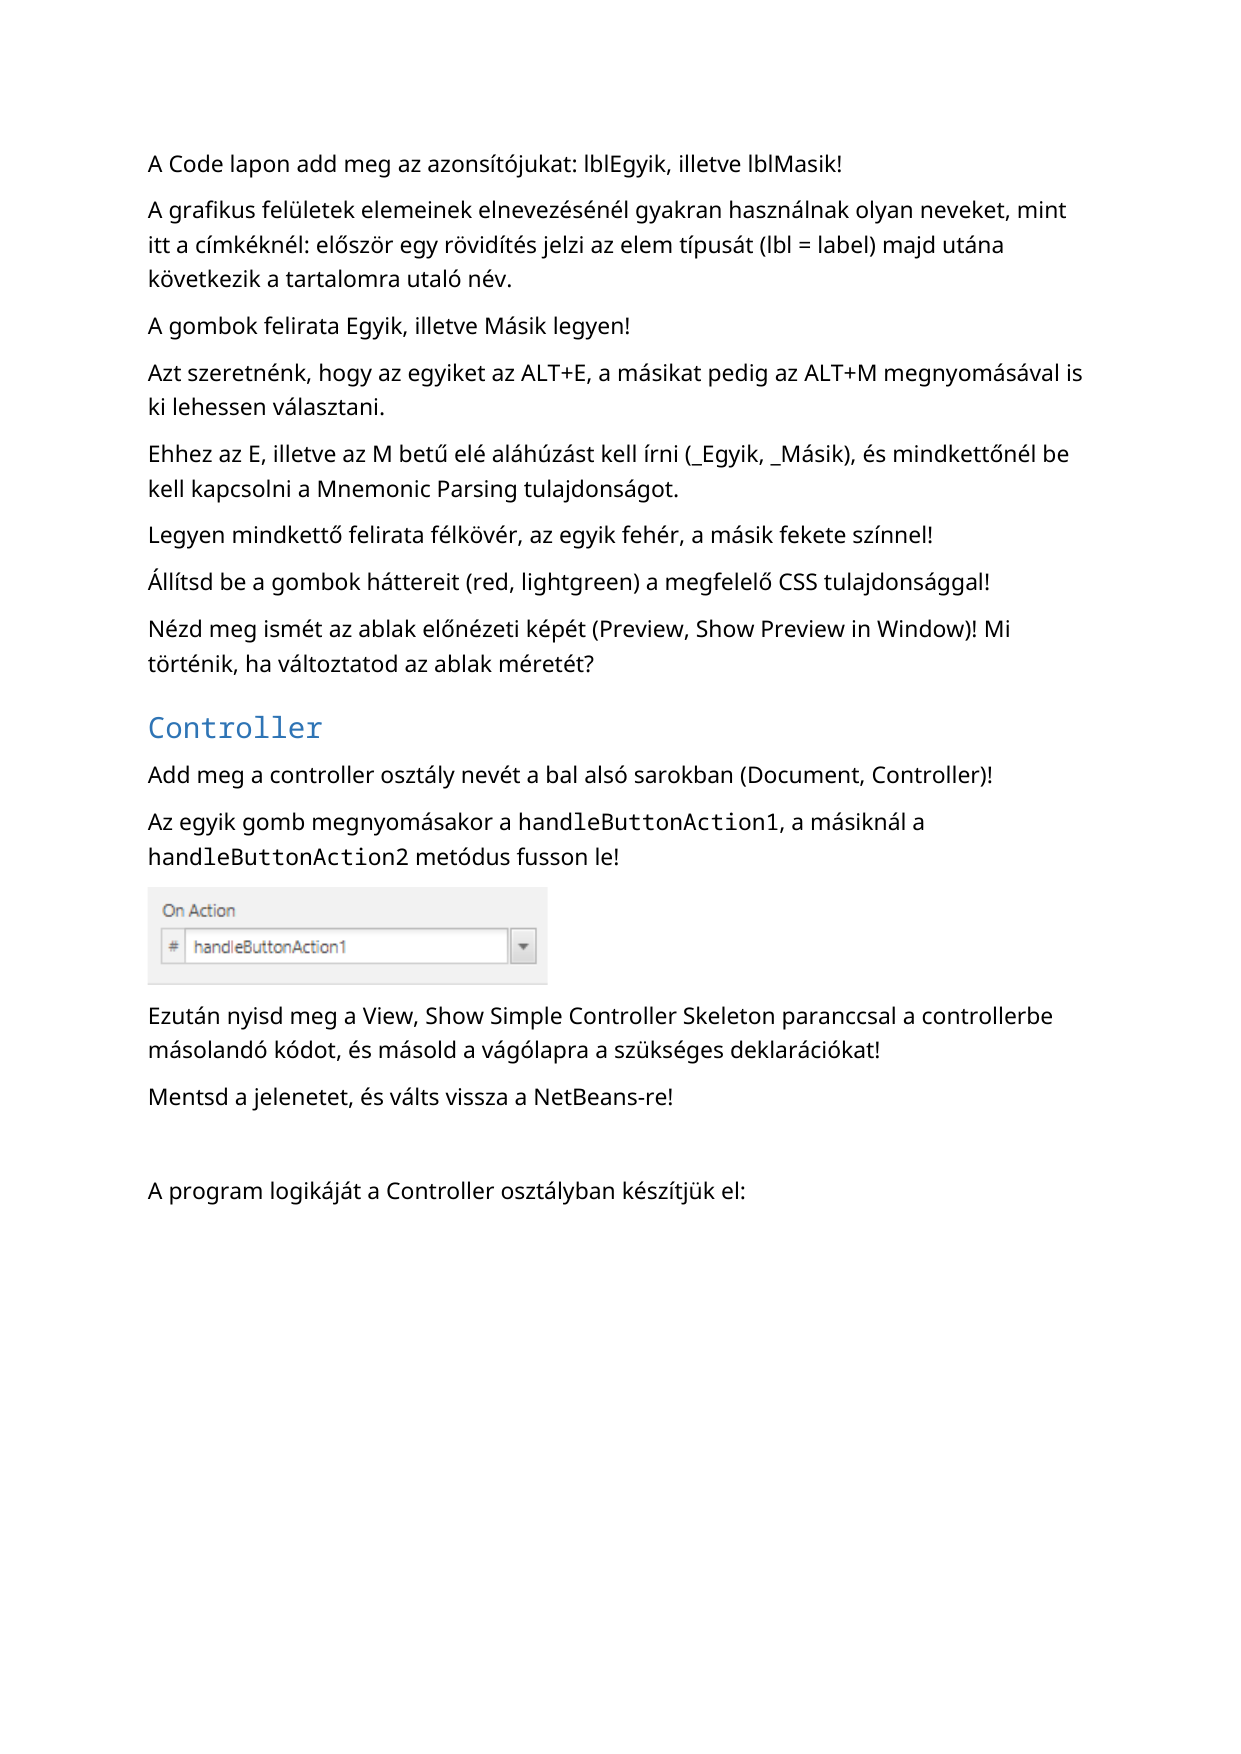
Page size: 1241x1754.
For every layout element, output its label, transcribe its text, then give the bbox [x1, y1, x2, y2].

text Az egyik gomb megnyomásakor a handleButtonAction1, a másiknál a handleButtonAction2 metódus fusson le! [148, 806, 1093, 872]
text Állítsd be a gombok háttereit (red, lightgreen) a megfelelő CSS tulajdonsággal! [148, 566, 1093, 598]
text A gombok felirata Egyik, illetve Másik legyen! [148, 310, 1093, 341]
text A program logikáját a Controller osztályban készítjük el: [148, 1175, 1093, 1206]
text Add meg a controller osztály nevét a bal alsó sarokban (Document, Controller)! [148, 759, 1093, 790]
text Ezután nyisd meg a View, Show Simple Controller Skeleton paranccsal a controllerbe másolandó kódot, és másold a vágólapra a szükséges deklarációkat! [148, 1000, 1093, 1065]
subtitle Controller [148, 707, 1093, 747]
text A grafikus felületek elemeinek elnevezésénél gyakran használnak olyan neveket, mint itt a címkéknél: először egy rövidítés jelzi az elem típusát (lbl = label) majd utána következik a tartalomra utaló név. [148, 194, 1093, 294]
text Azt szeretnénk, hogy az egyiket az ALT+E, a másikat pedig az ALT+M megnyomásával is ki lehessen választani. [148, 357, 1093, 423]
text Ehhez az E, illetve az M betű elé aláhúzást kell írni (_Egyik, _Másik), és mindkettőnél be kell kapcsolni a Mnemonic Parsing tulajdonságot. [148, 438, 1093, 504]
text Legyen mindkettő felirata félkövér, az egyik fehér, a másik fekete színnel! [148, 519, 1093, 551]
text Mentsd a jelenetet, és válts vissza a NetBeans-re! [148, 1081, 1093, 1112]
text Nézd meg ismét az ablak előnézeti képét (Preview, Show Preview in Window)! Mi történik, ha változtatod az ablak méretét? [148, 613, 1093, 679]
text A Code lapon add meg az azonsítójukat: lblEgyik, illetve lblMasik! [148, 148, 1093, 179]
picture [147, 887, 548, 985]
